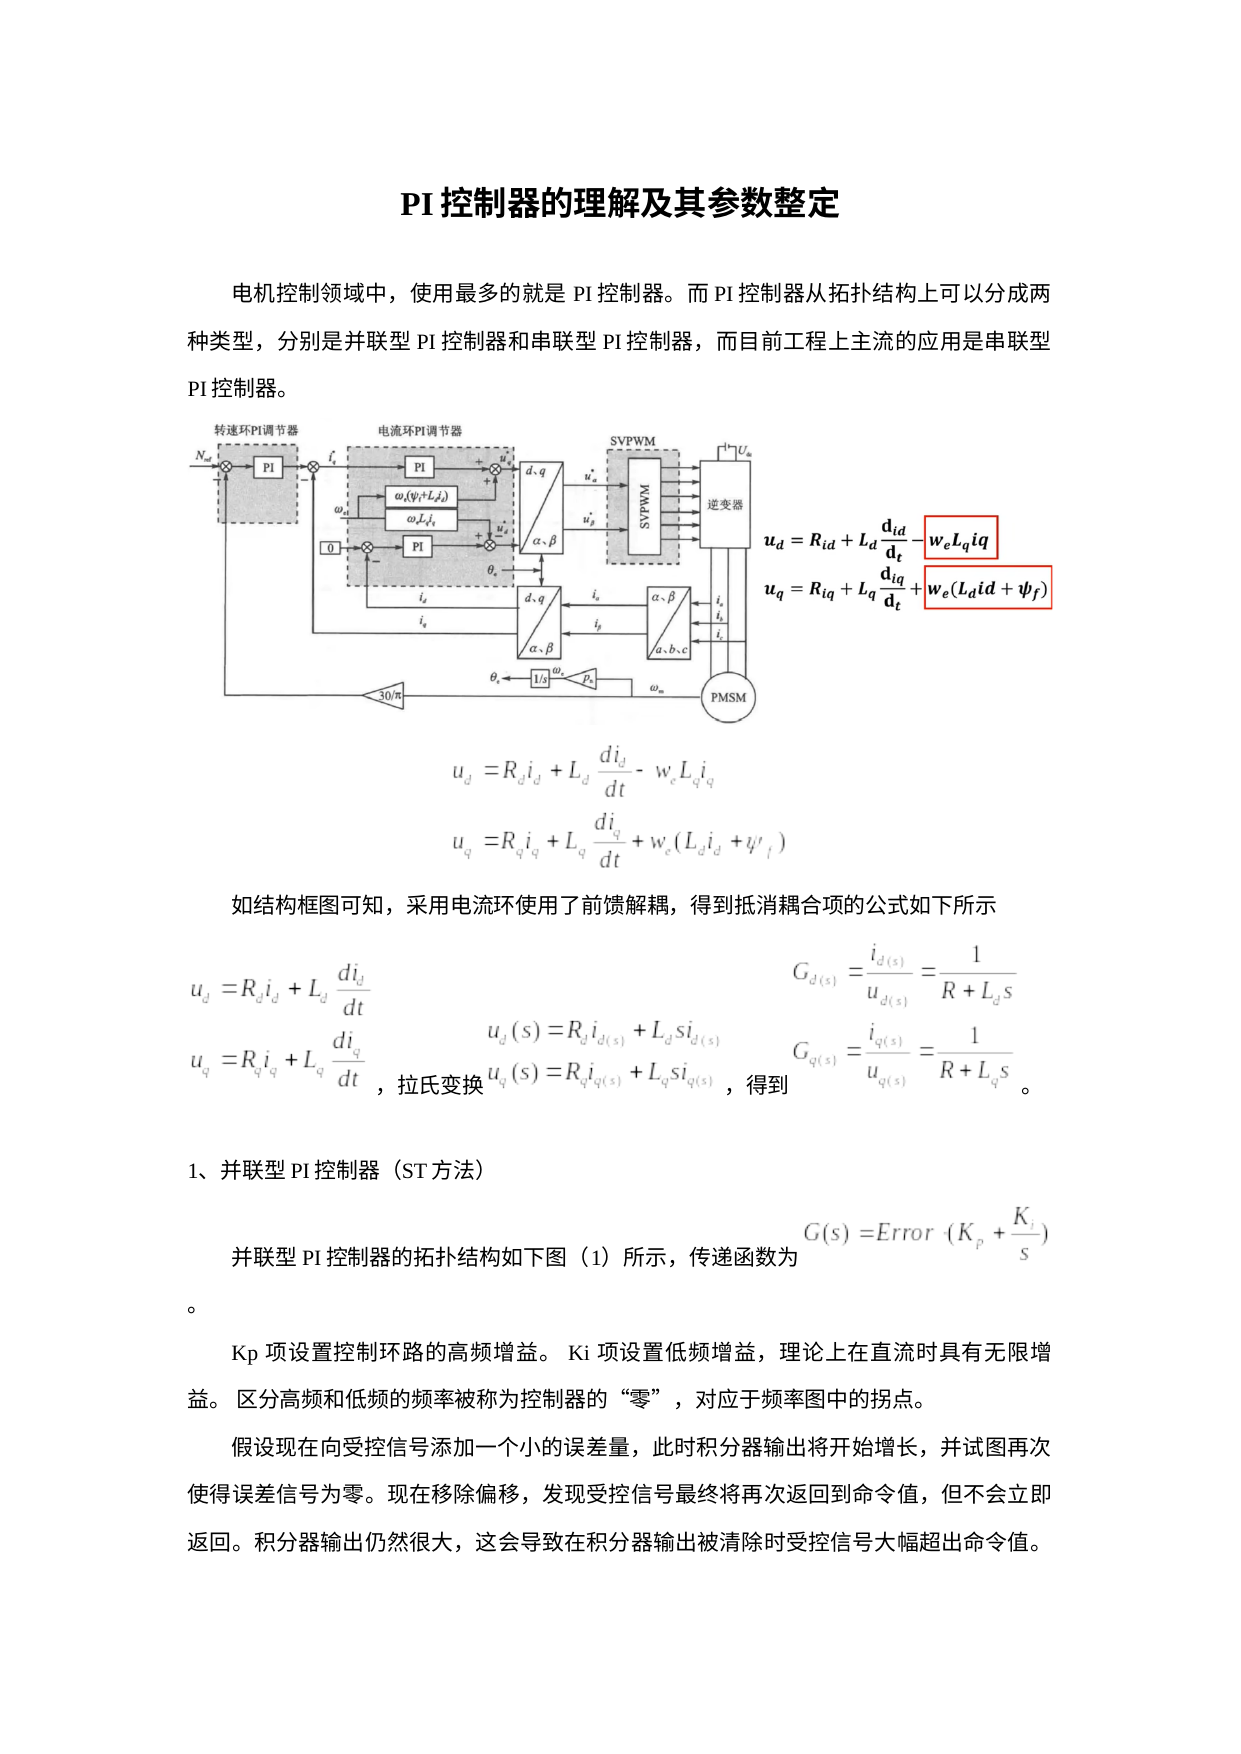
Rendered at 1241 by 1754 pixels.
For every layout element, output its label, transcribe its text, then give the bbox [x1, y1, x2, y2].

picture [187, 418, 1053, 725]
list 并联型PI控制器（ST方法） [187, 1153, 1053, 1185]
subtitle PI控制器的理解及其参数整定 [187, 177, 1053, 225]
list 电机控制领域中，使用最多的就是PI控制器。而PI控制器从拓扑结构上可以分成两种类型，分别是并联型PI控制器和串联型PI控制器，而目前工程上主流的应用是串联型PI控制器。 [187, 276, 1053, 403]
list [187, 1430, 1053, 1557]
list 如结构框图可知，采用电流环使用了前馈解耦，得到抵消耦合项的公式如下所示 [187, 888, 1053, 919]
list 并联型PI控制器的拓扑结构如下图（1）所示，传递函数为。 [187, 1201, 1053, 1319]
list Kp 项设置控制环路的高频增益。 Ki 项设置低频增益，理论上在直流时具有无限增益。 区分高频和低频的频率被称为控制器的“零”，对应于频率图中的拐点。 [187, 1335, 1053, 1414]
list ，拉氏变换，得到。 [187, 935, 1053, 1100]
